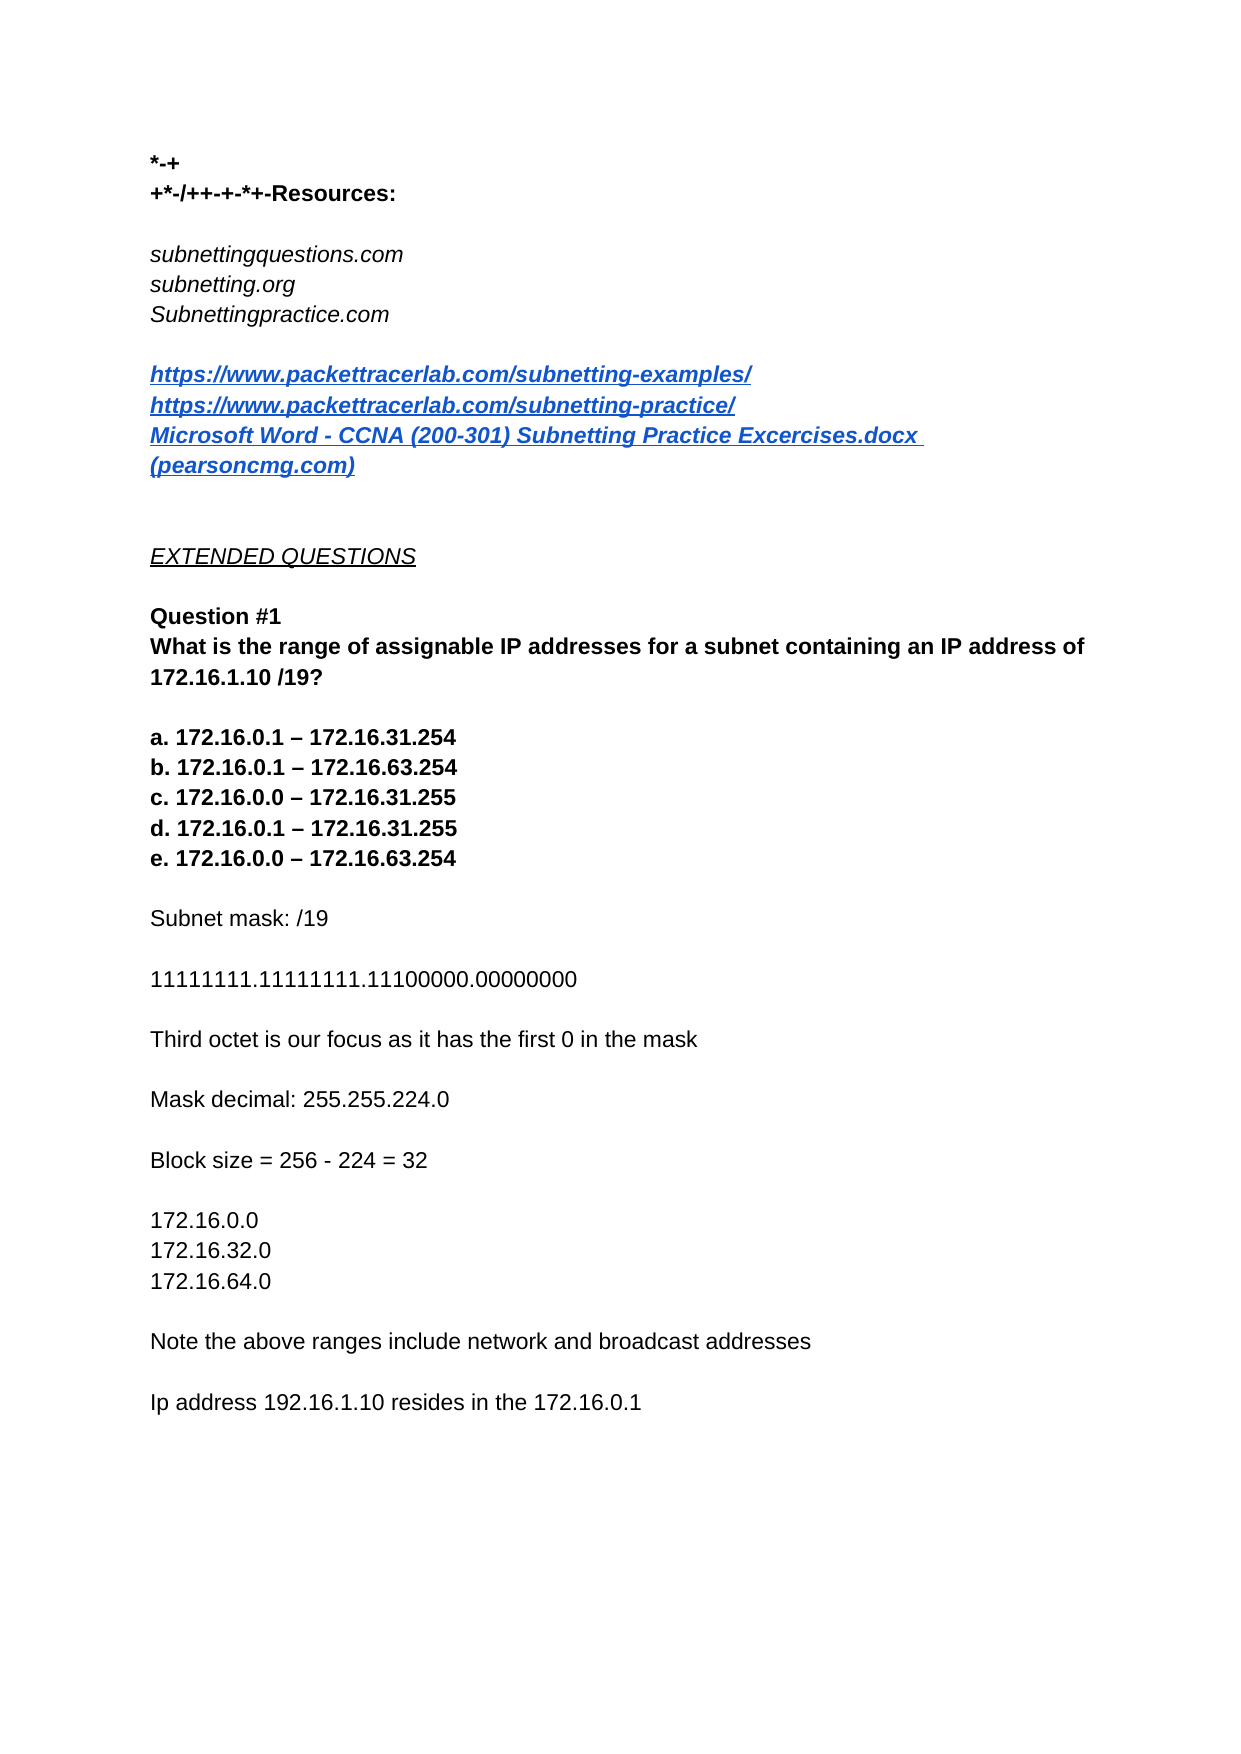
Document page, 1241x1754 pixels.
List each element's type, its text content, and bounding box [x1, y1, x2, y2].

text subnettingquestions.com [150, 241, 1090, 267]
text 11111111.11111111.11100000.00000000 [150, 966, 1090, 992]
text 172.16.64.0 [150, 1268, 1090, 1294]
text https://www.packettracerlab.com/subnetting-practice/ [150, 392, 1090, 418]
text +*-/++-+-*+-Resources: [150, 180, 1090, 207]
text Ip address 192.16.1.10 resides in the 172.16.0.1 [150, 1388, 1090, 1415]
text d. 172.16.0.1 – 172.16.31.255 [150, 814, 1090, 841]
text subnetting.org [150, 271, 1090, 297]
text Block size = 256 - 224 = 32 [150, 1147, 1090, 1173]
text Subnettingpractice.com [150, 301, 1090, 327]
text Mask decimal: 255.255.224.0 [150, 1086, 1090, 1113]
text Note the above ranges include network and broadcast addresses [150, 1328, 1090, 1354]
text EXTENDED QUESTIONS [150, 543, 1090, 569]
text a. 172.16.0.1 – 172.16.31.254 [150, 724, 1090, 750]
text Microsoft Word - CCNA (200-301) Subnetting Practice Excercises.docx (pearsoncmg.com) [150, 422, 1090, 478]
text https://www.packettracerlab.com/subnetting-examples/ [150, 361, 1090, 388]
text c. 172.16.0.0 – 172.16.31.255 [150, 784, 1090, 811]
text Question #1 [150, 603, 1090, 629]
text 172.16.0.0 [150, 1207, 1090, 1234]
text What is the range of assignable IP addresses for a subnet containing an IP address of 172.16.1.10 /19? [150, 633, 1090, 690]
text 172.16.32.0 [150, 1237, 1090, 1264]
text e. 172.16.0.0 – 172.16.63.254 [150, 845, 1090, 871]
text *-+ [150, 150, 1090, 176]
text Subnet mask: /19 [150, 905, 1090, 932]
text Third octet is our focus as it has the first 0 in the mask [150, 1026, 1090, 1052]
text b. 172.16.0.1 – 172.16.63.254 [150, 754, 1090, 781]
